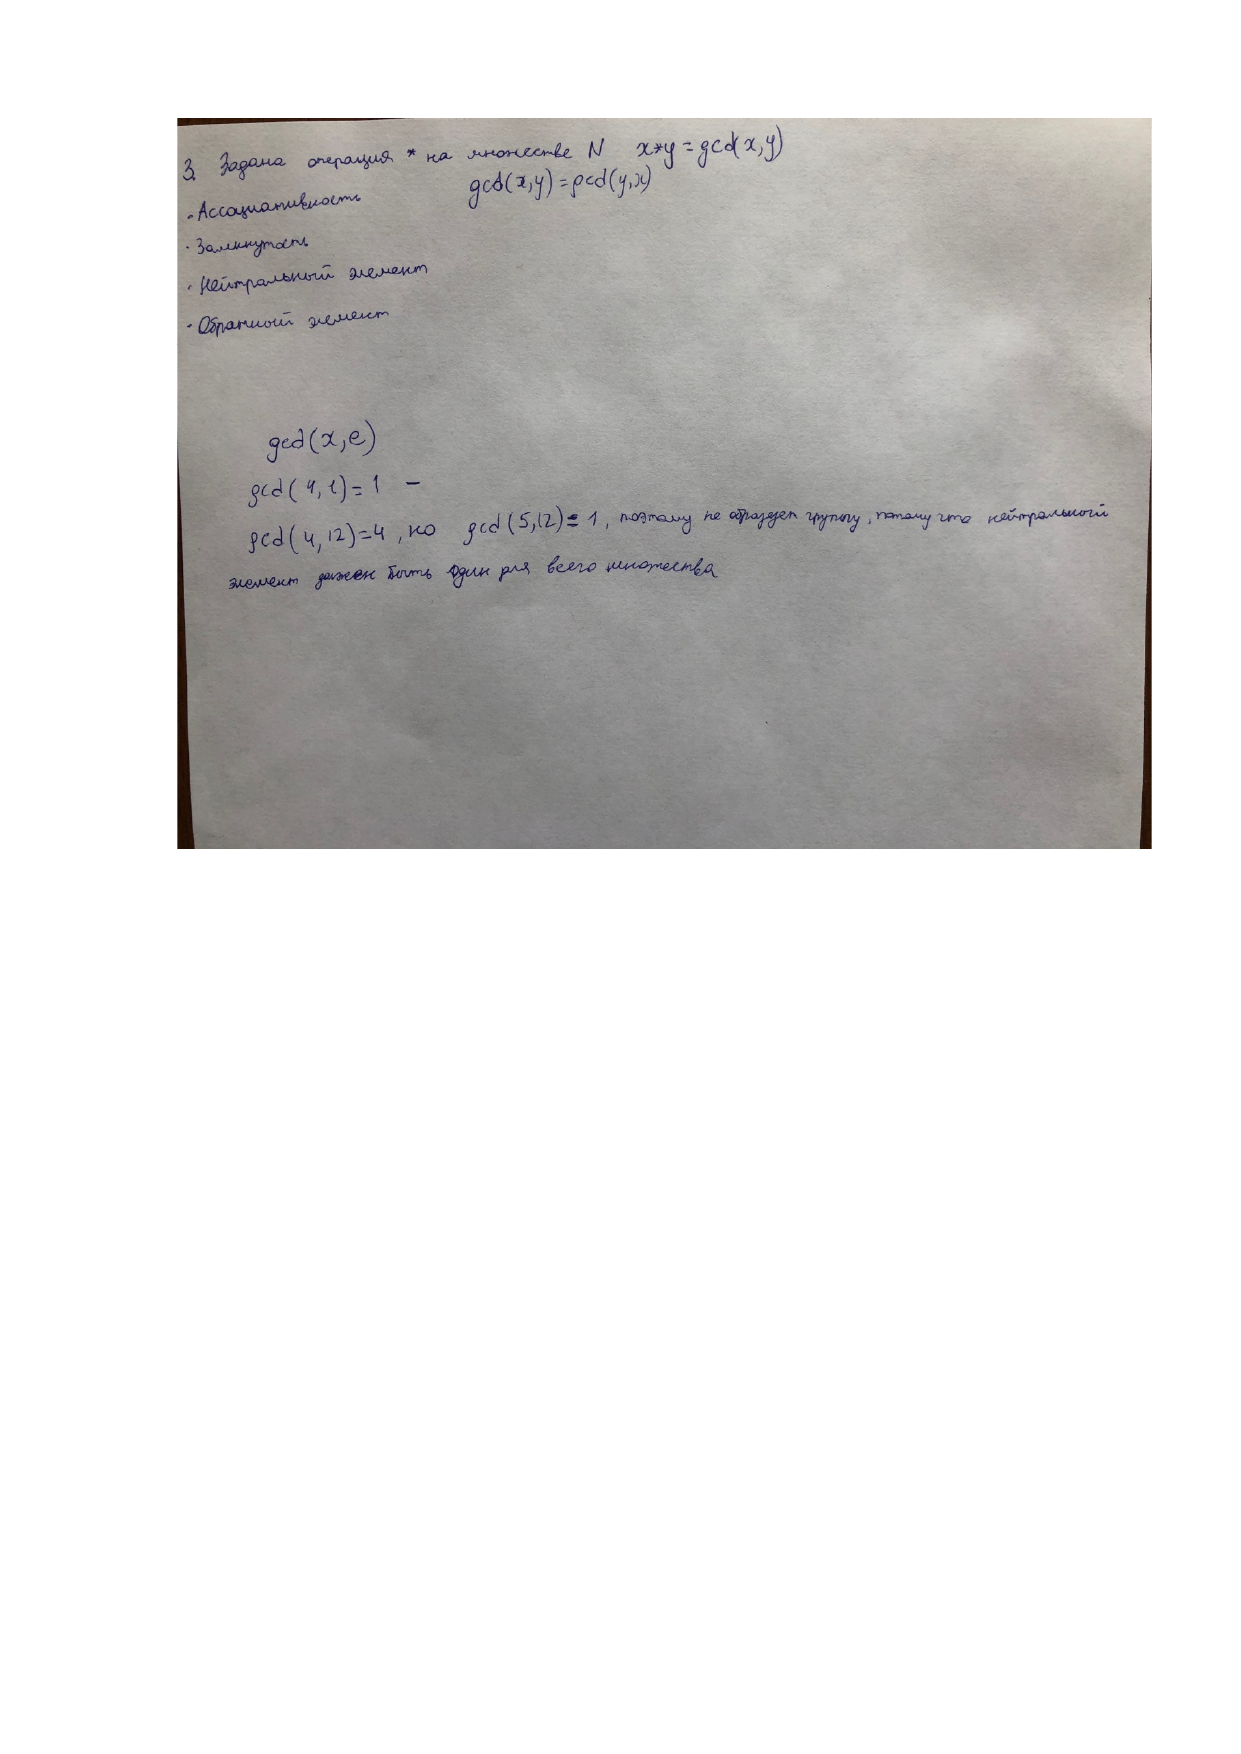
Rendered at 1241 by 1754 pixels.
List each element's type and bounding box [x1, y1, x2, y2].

picture [177, 118, 1152, 849]
